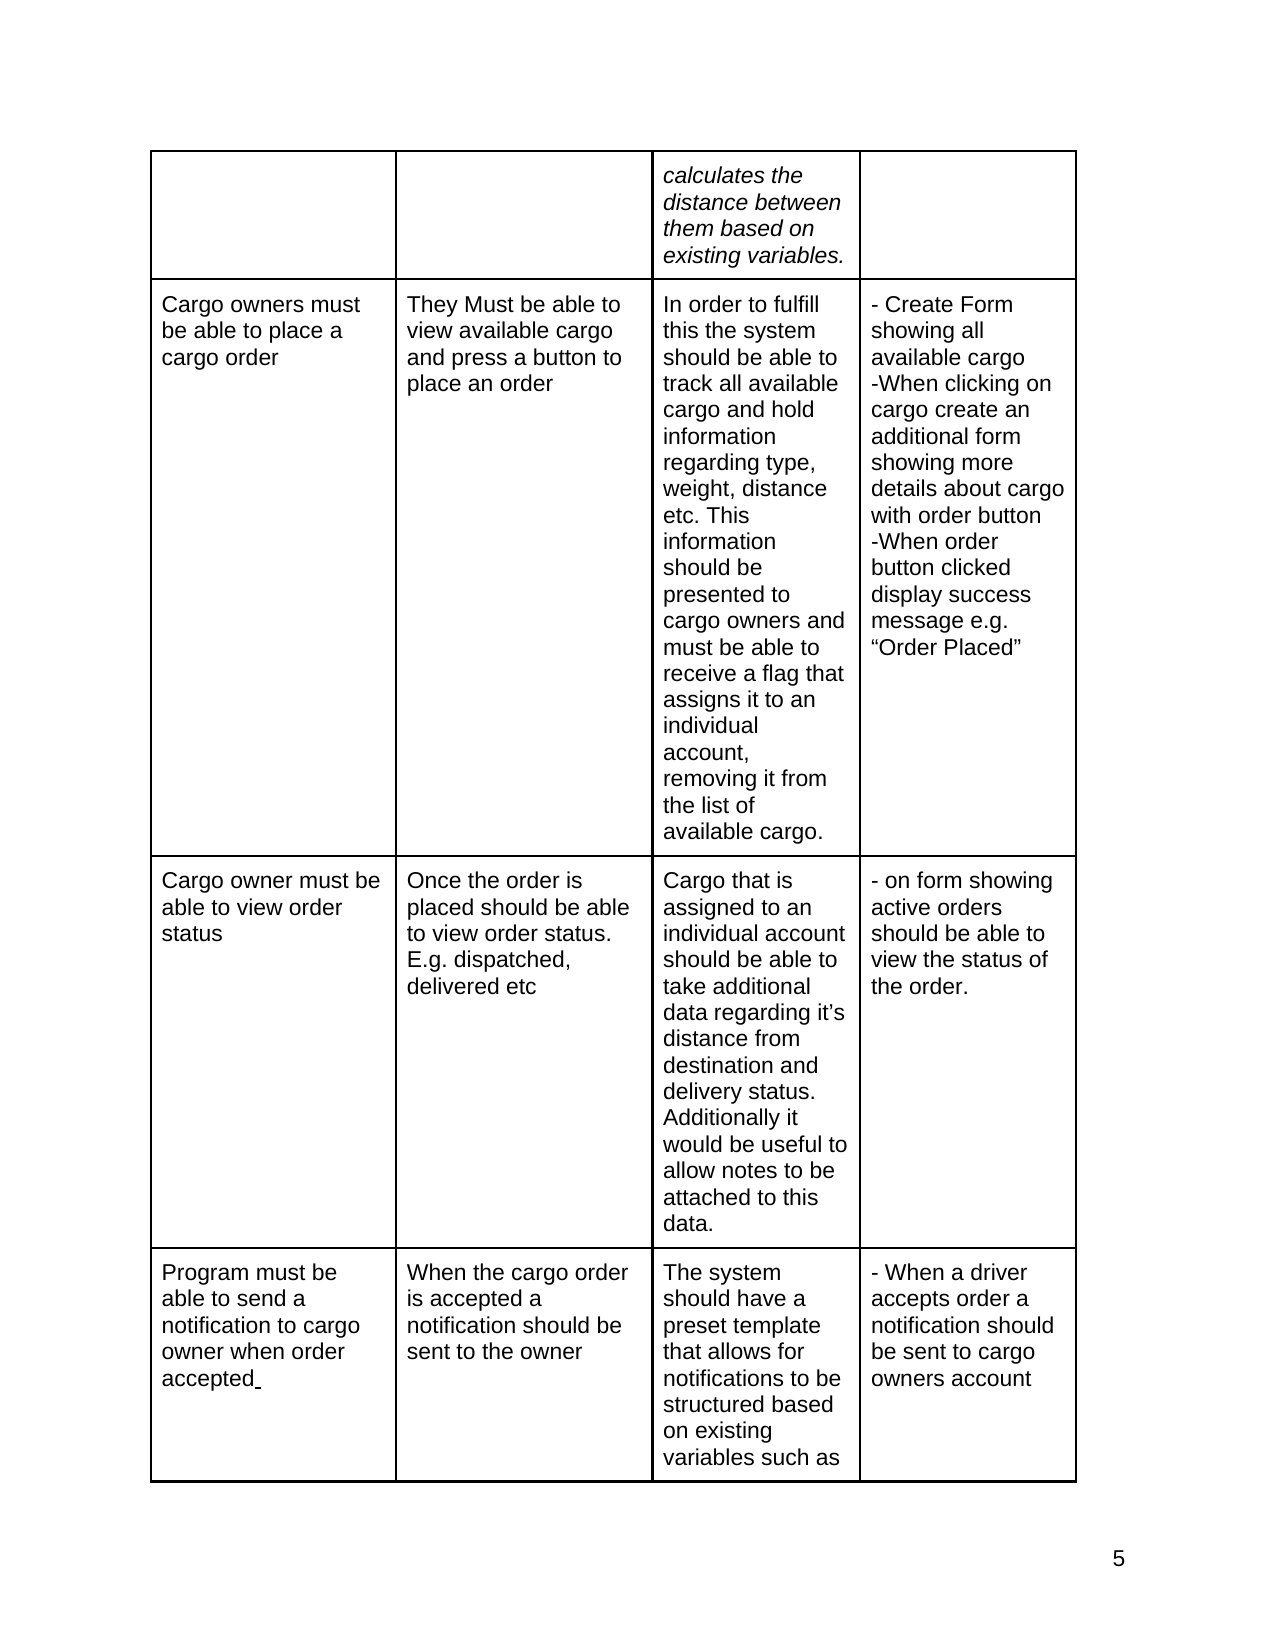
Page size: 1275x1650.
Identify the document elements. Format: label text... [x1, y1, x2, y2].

table_cell Cargo owner must be able to view order status [152, 857, 395, 1247]
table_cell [861, 1249, 1075, 1480]
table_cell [654, 1249, 859, 1480]
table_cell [397, 152, 651, 278]
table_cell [152, 152, 395, 278]
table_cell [152, 1249, 395, 1480]
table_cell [654, 152, 859, 278]
table_cell - Create Form showing all available cargo -When clicking on cargo create an additional form showing more details about cargo with order button -When order button clicked display success message e.g. “Order Placed” [861, 280, 1075, 855]
table_cell They Must be able to view available cargo and press a button to place an order [397, 280, 651, 855]
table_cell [861, 152, 1075, 278]
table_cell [397, 1249, 651, 1480]
table_cell In order to fulfill this the system should be able to track all available cargo and hold information regarding type, weight, distance etc. This information should be presented to cargo owners and must be able to receive a flag that assigns it to an individual account, removing it from the list of available cargo. [654, 280, 859, 855]
table_cell Cargo owners must be able to place a cargo order [152, 280, 395, 855]
table_cell Cargo that is assigned to an individual account should be able to take additional data regarding it’s distance from destination and delivery status. Additionally it would be useful to allow notes to be attached to this data. [654, 857, 859, 1247]
table_cell - on form showing active orders should be able to view the status of the order. [861, 857, 1075, 1247]
table_cell Once the order is placed should be able to view order status. E.g. dispatched, delivered etc [397, 857, 651, 1247]
